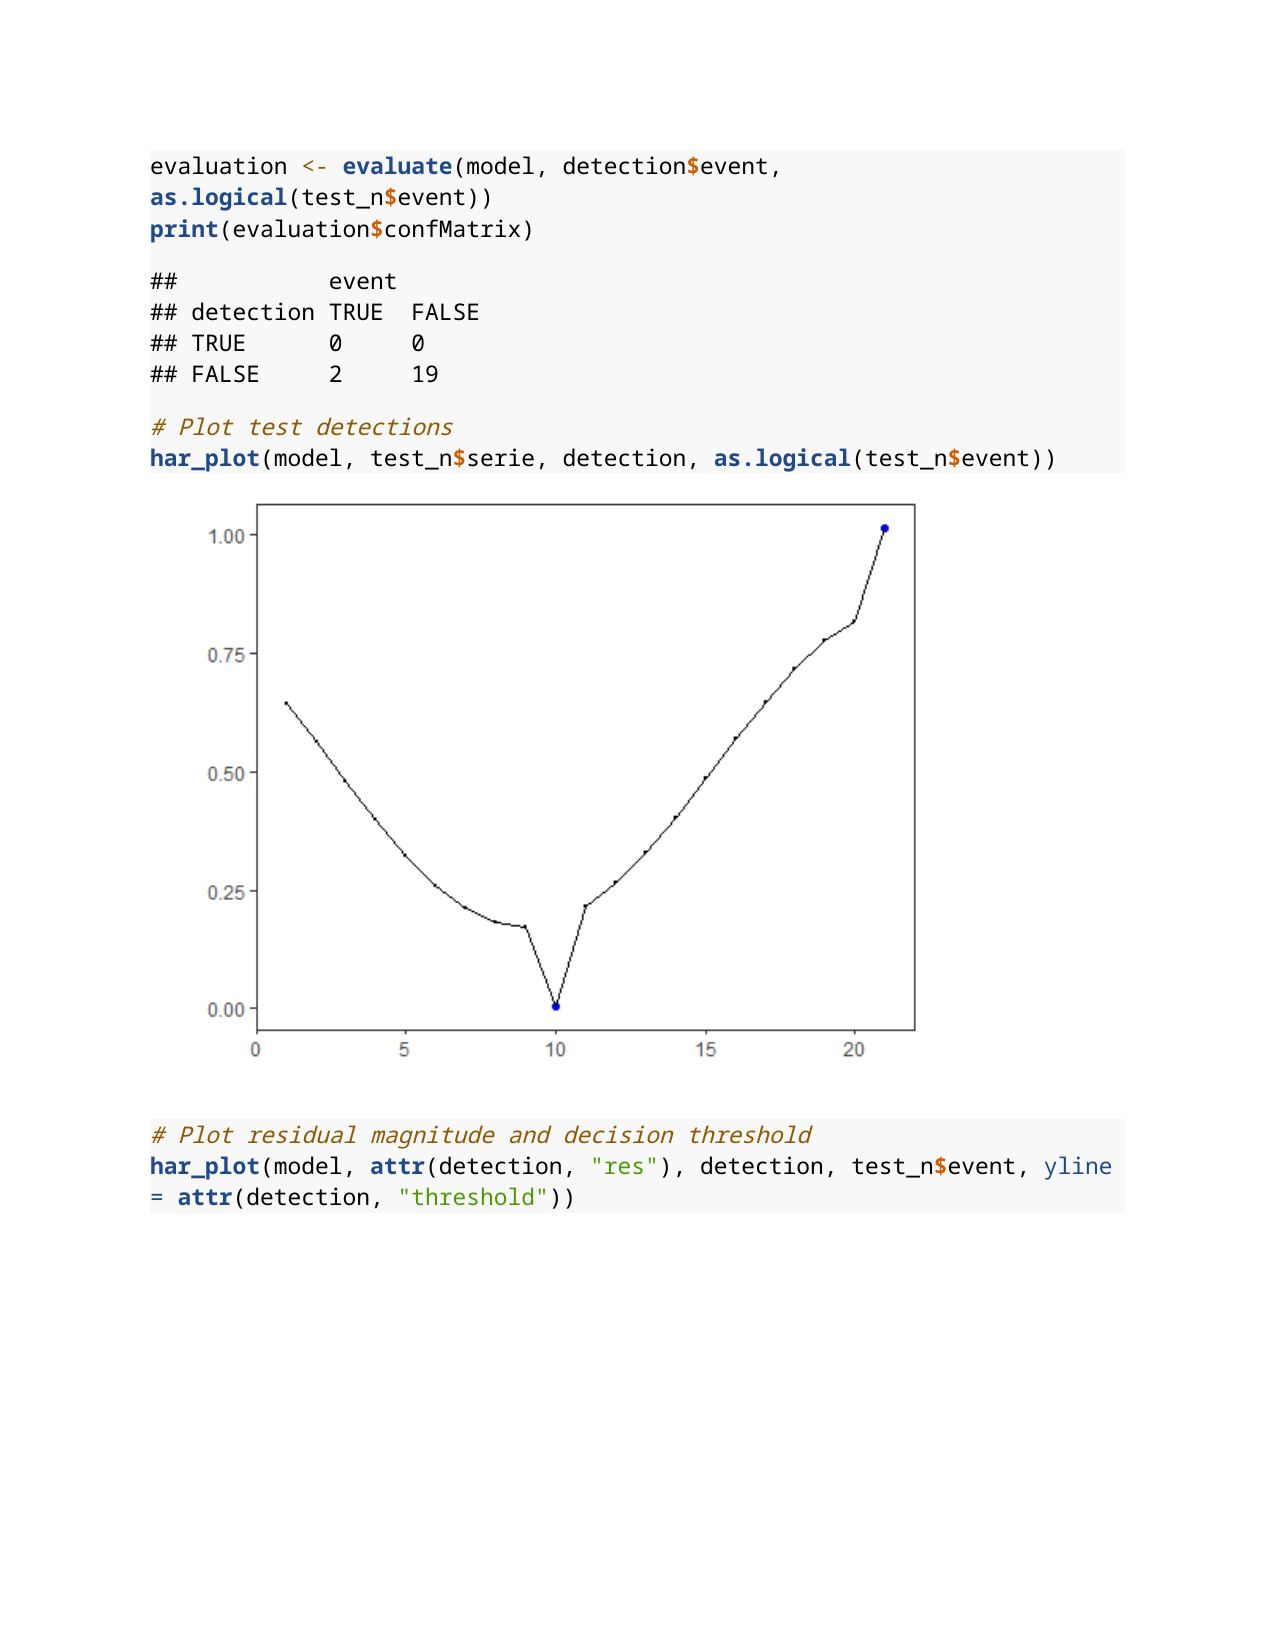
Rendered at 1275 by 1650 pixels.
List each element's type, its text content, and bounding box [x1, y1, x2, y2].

text # Plot test detections har_plot(model, test_n$serie, detection, as.logical(test_n$event)) [452, 410, 1125, 473]
picture [168, 493, 927, 1101]
text # Plot residual magnitude and decision threshold har_plot(model, attr(detection, "res"), detection, test_n$event, yline = attr(detection, "threshold")) [576, 1119, 1125, 1213]
text ## event ## detection TRUE FALSE ## TRUE 0 0 ## FALSE 2 19 [150, 264, 1125, 389]
text evaluation <- evaluate(model, detection$event, as.logical(test_n$event)) print(evaluation$confMatrix) [150, 150, 1125, 244]
